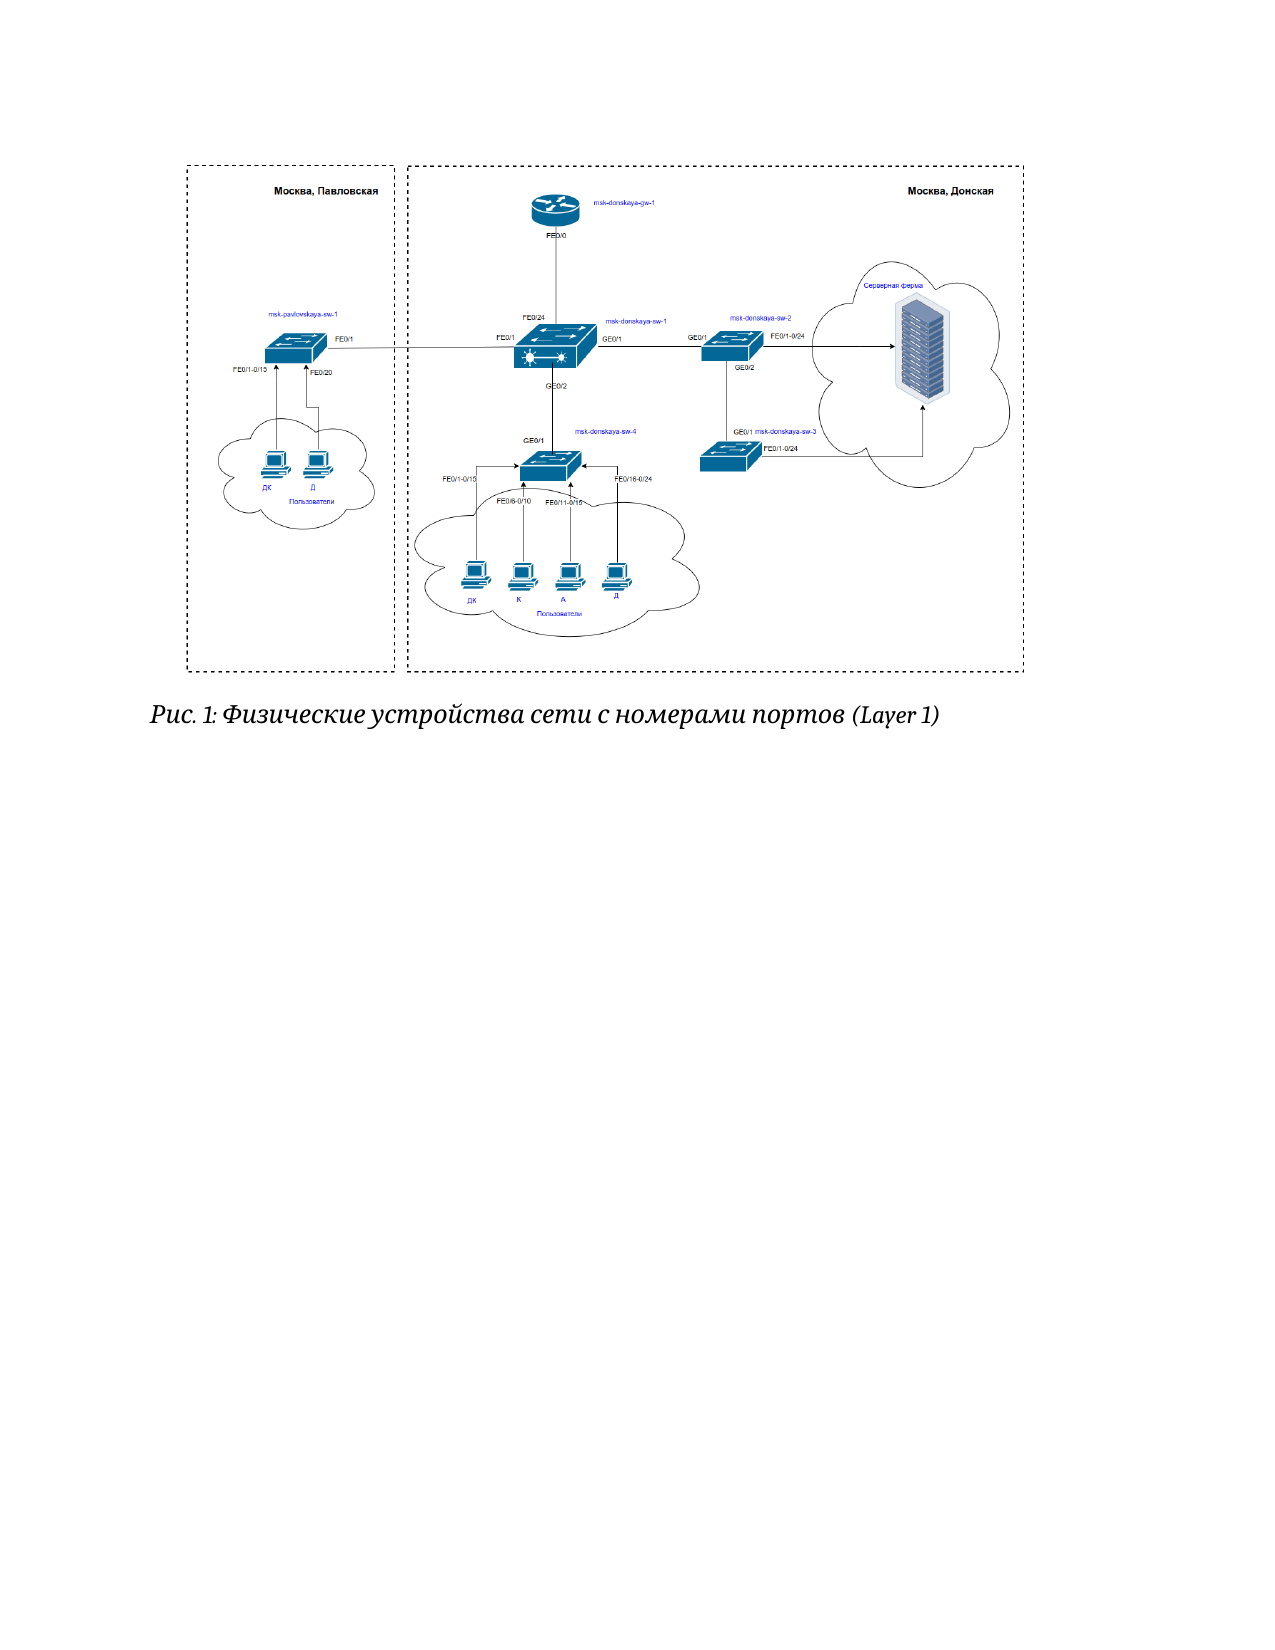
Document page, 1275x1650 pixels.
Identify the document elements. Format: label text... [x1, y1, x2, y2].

text Рис. 1: Физические устройства сети с номерами портов (Layer 1) [150, 701, 1125, 730]
picture [168, 150, 1044, 681]
